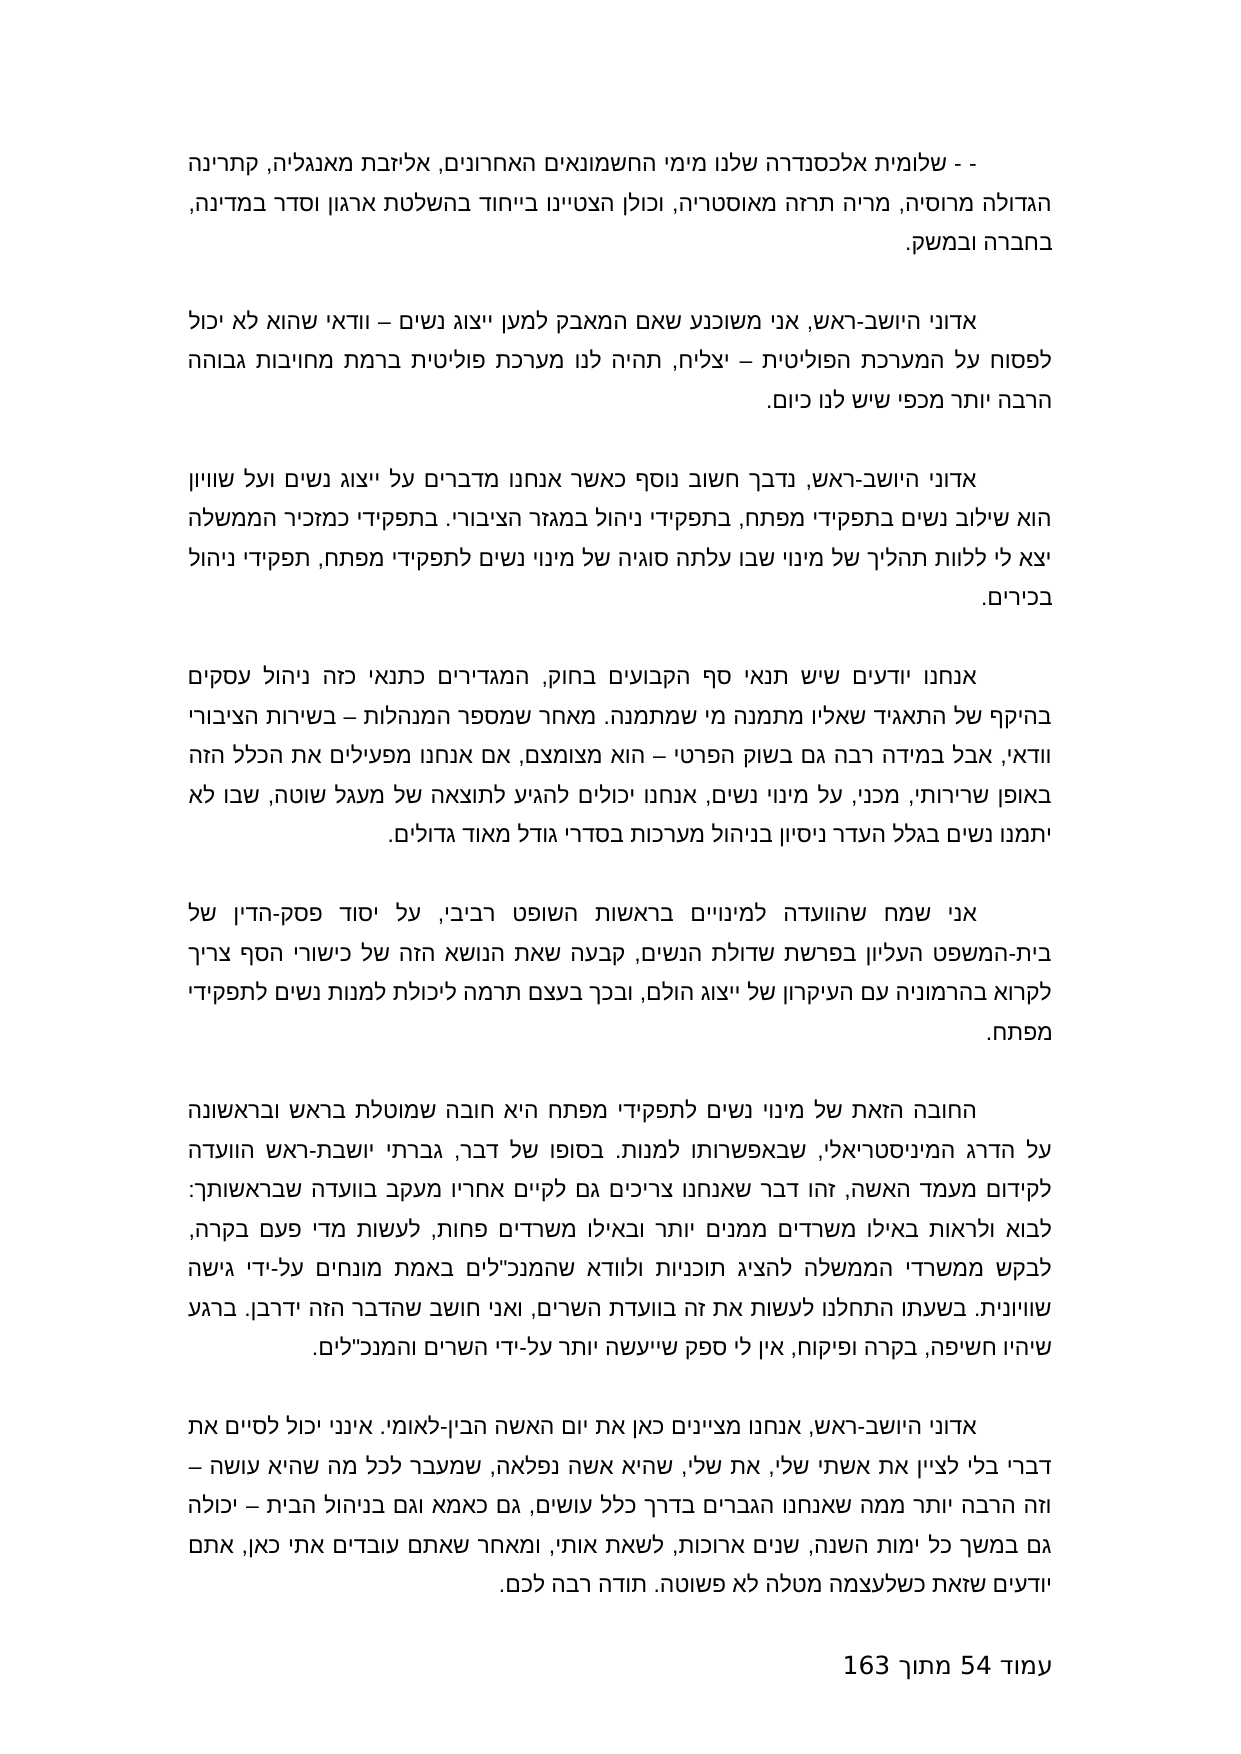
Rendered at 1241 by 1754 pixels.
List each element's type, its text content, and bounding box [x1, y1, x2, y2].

text החובה הזאת של מינוי נשים לתפקידי מפתח היא חובה שמוטלת בראש ובראשונה על הדרג המיניסטריאלי, שבאפשרותו למנות. בסופו של דבר, גברתי יושבת-ראש הוועדה לקידום מעמד האשה, זהו דבר שאנחנו צריכים גם לקיים אחריו מעקב בוועדה שבראשותך: לבוא ולראות באילו משרדים ממנים יותר ובאילו משרדים פחות, לעשות מדי פעם בקרה, לבקש ממשרדי הממשלה להציג תוכניות ולוודא שהמנכ"לים באמת מונחים על-ידי גישה שוויונית. בשעתו התחלנו לעשות את זה בוועדת השרים, ואני חושב שהדבר הזה ידרבן. ברגע שיהיו חשיפה, בקרה ופיקוח, אין לי ספק שייעשה יותר על-ידי השרים והמנכ"לים. [187, 1097, 1053, 1361]
text - - שלומית אלכסנדרה שלנו מימי החשמונאים האחרונים, אליזבת מאנגליה, קתרינה הגדולה מרוסיה, מריה תרזה מאוסטריה, וכולן הצטיינו בייחוד בהשלטת ארגון וסדר במדינה, בחברה ובמשק. [187, 150, 1053, 255]
text אנחנו יודעים שיש תנאי סף הקבועים בחוק, המגדירים כתנאי כזה ניהול עסקים בהיקף של התאגיד שאליו מתמנה מי שמתמנה. מאחר שמספר המנהלות – בשירות הציבורי וודאי, אבל במידה רבה גם בשוק הפרטי – הוא מצומצם, אם אנחנו מפעילים את הכלל הזה באופן שרירותי, מכני, על מינוי נשים, אנחנו יכולים להגיע לתוצאה של מעגל שוטה, שבו לא יתמנו נשים בגלל העדר ניסיון בניהול מערכות בסדרי גודל מאוד גדולים. [187, 663, 1053, 847]
text אדוני היושב-ראש, אנחנו מציינים כאן את יום האשה הבין-לאומי. אינני יכול לסיים את דברי בלי לציין את אשתי שלי, את שלי, שהיא אשה נפלאה, שמעבר לכל מה שהיא עושה – וזה הרבה יותר ממה שאנחנו הגברים בדרך כלל עושים, גם כאמא וגם בניהול הבית – יכולה גם במשך כל ימות השנה, שנים ארוכות, לשאת אותי, ומאחר שאתם עובדים אתי כאן, אתם יודעים שזאת כשלעצמה מטלה לא פשוטה. תודה רבה לכם. [187, 1413, 1053, 1598]
text אדוני היושב-ראש, אני משוכנע שאם המאבק למען ייצוג נשים – וודאי שהוא לא יכול לפסוח על המערכת הפוליטית – יצליח, תהיה לנו מערכת פוליטית ברמת מחויבות גבוהה הרבה יותר מכפי שיש לנו כיום. [187, 308, 1053, 413]
text אני שמח שהוועדה למינויים בראשות השופט רביבי, על יסוד פסק-הדין של בית-המשפט העליון בפרשת שדולת הנשים, קבעה שאת הנושא הזה של כישורי הסף צריך לקרוא בהרמוניה עם העיקרון של ייצוג הולם, ובכך בעצם תרמה ליכולת למנות נשים לתפקידי מפתח. [187, 900, 1053, 1045]
text אדוני היושב-ראש, נדבך חשוב נוסף כאשר אנחנו מדברים על ייצוג נשים ועל שוויון הוא שילוב נשים בתפקידי מפתח, בתפקידי ניהול במגזר הציבורי. בתפקידי כמזכיר הממשלה יצא לי ללוות תהליך של מינוי שבו עלתה סוגיה של מינוי נשים לתפקידי מפתח, תפקידי ניהול בכירים. [187, 466, 1053, 611]
